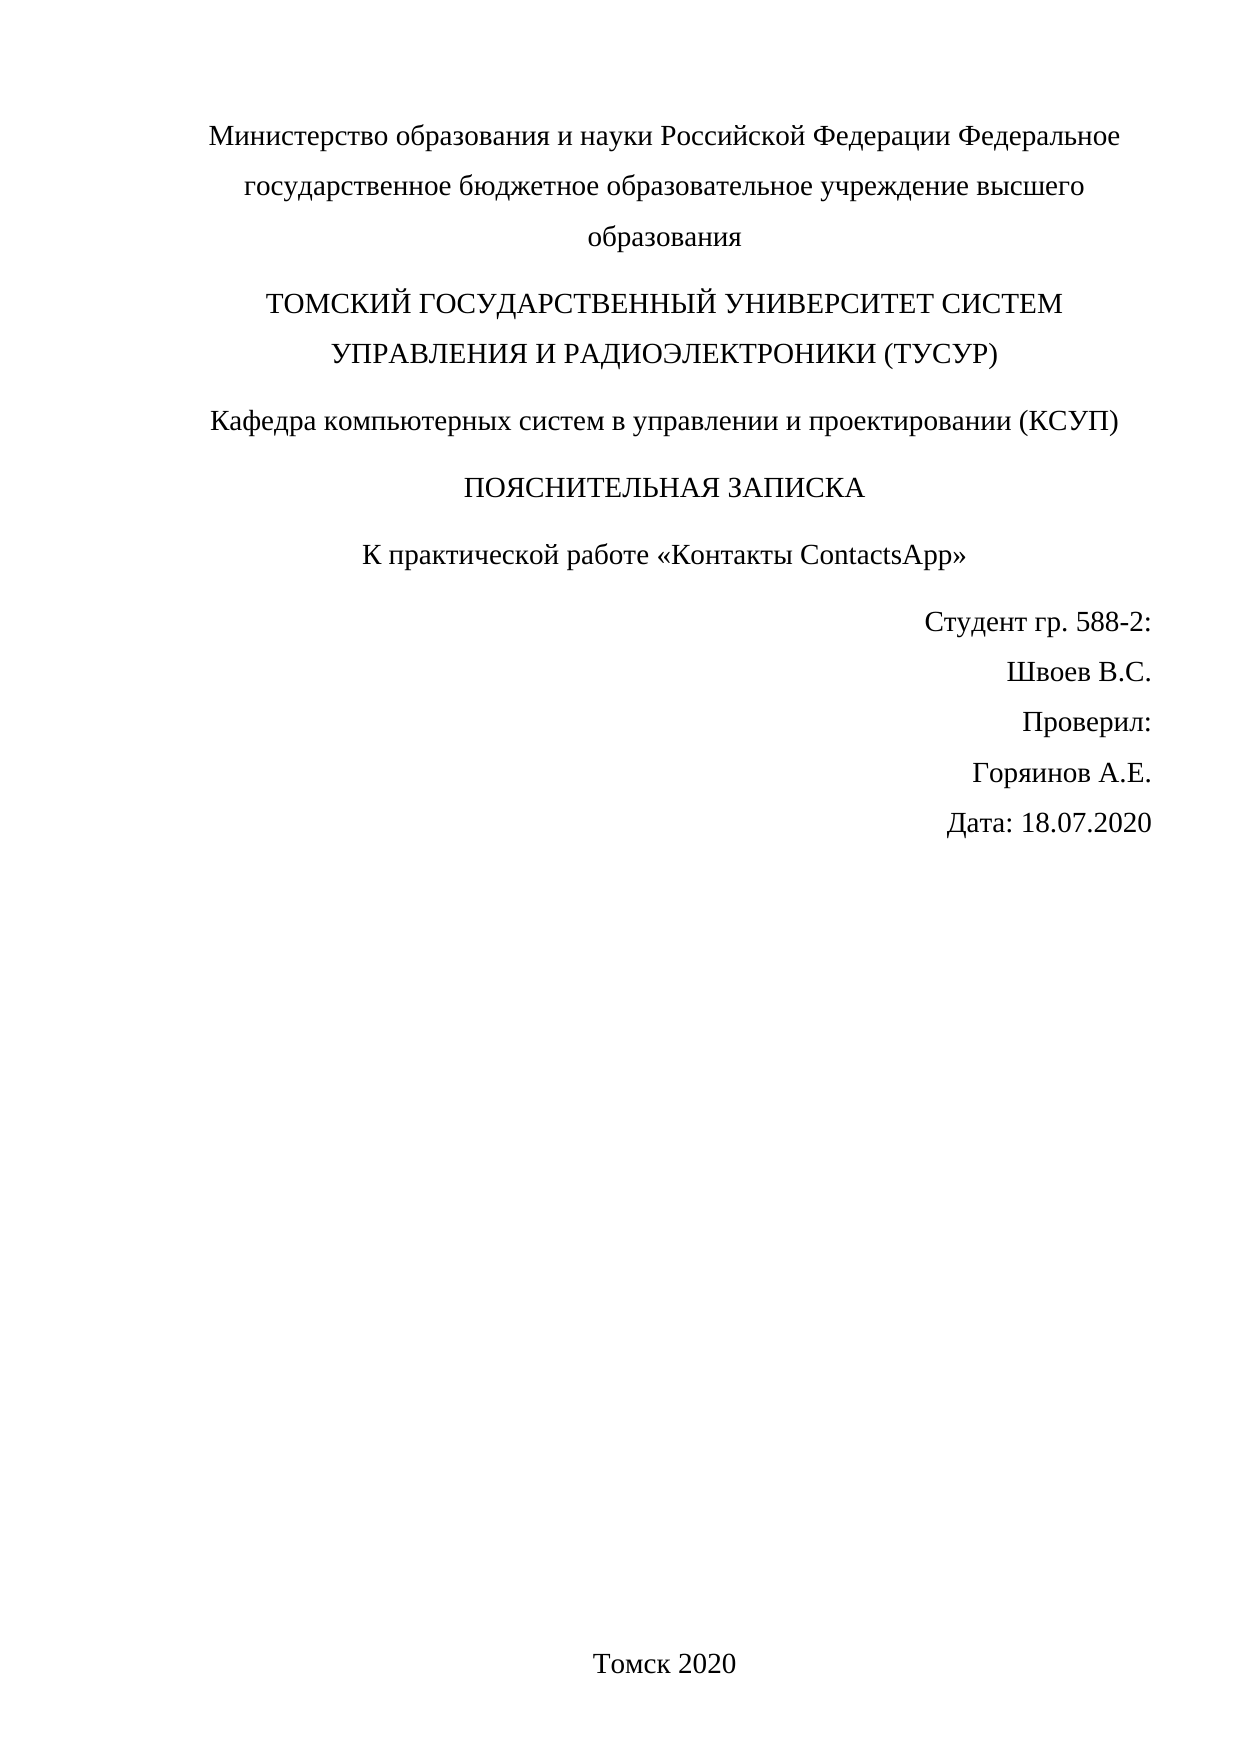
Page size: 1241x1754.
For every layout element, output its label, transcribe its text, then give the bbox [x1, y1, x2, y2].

text Кафедра компьютерных систем в управлении и проектировании (КСУП) [177, 403, 1152, 437]
text ТОМСКИЙ ГОСУДАРСТВЕННЫЙ УНИВЕРСИТЕТ СИСТЕМ УПРАВЛЕНИЯ И РАДИОЭЛЕКТРОНИКИ (ТУСУР) [177, 286, 1152, 369]
text ПОЯСНИТЕЛЬНАЯ ЗАПИСКА [177, 470, 1152, 503]
text Министерство образования и науки Российской Федерации Федеральное государственное бюджетное образовательное учреждение высшего образования [177, 118, 1152, 252]
text К практической работе «Контакты ContactsApp» [177, 537, 1152, 571]
text Швоев В.С. [177, 654, 1152, 688]
text Проверил: [177, 704, 1152, 738]
text Дата: 18.07.2020 [177, 805, 1152, 839]
text Горяинов А.Е. [177, 755, 1152, 788]
text Студент гр. 588-2: [177, 604, 1152, 637]
